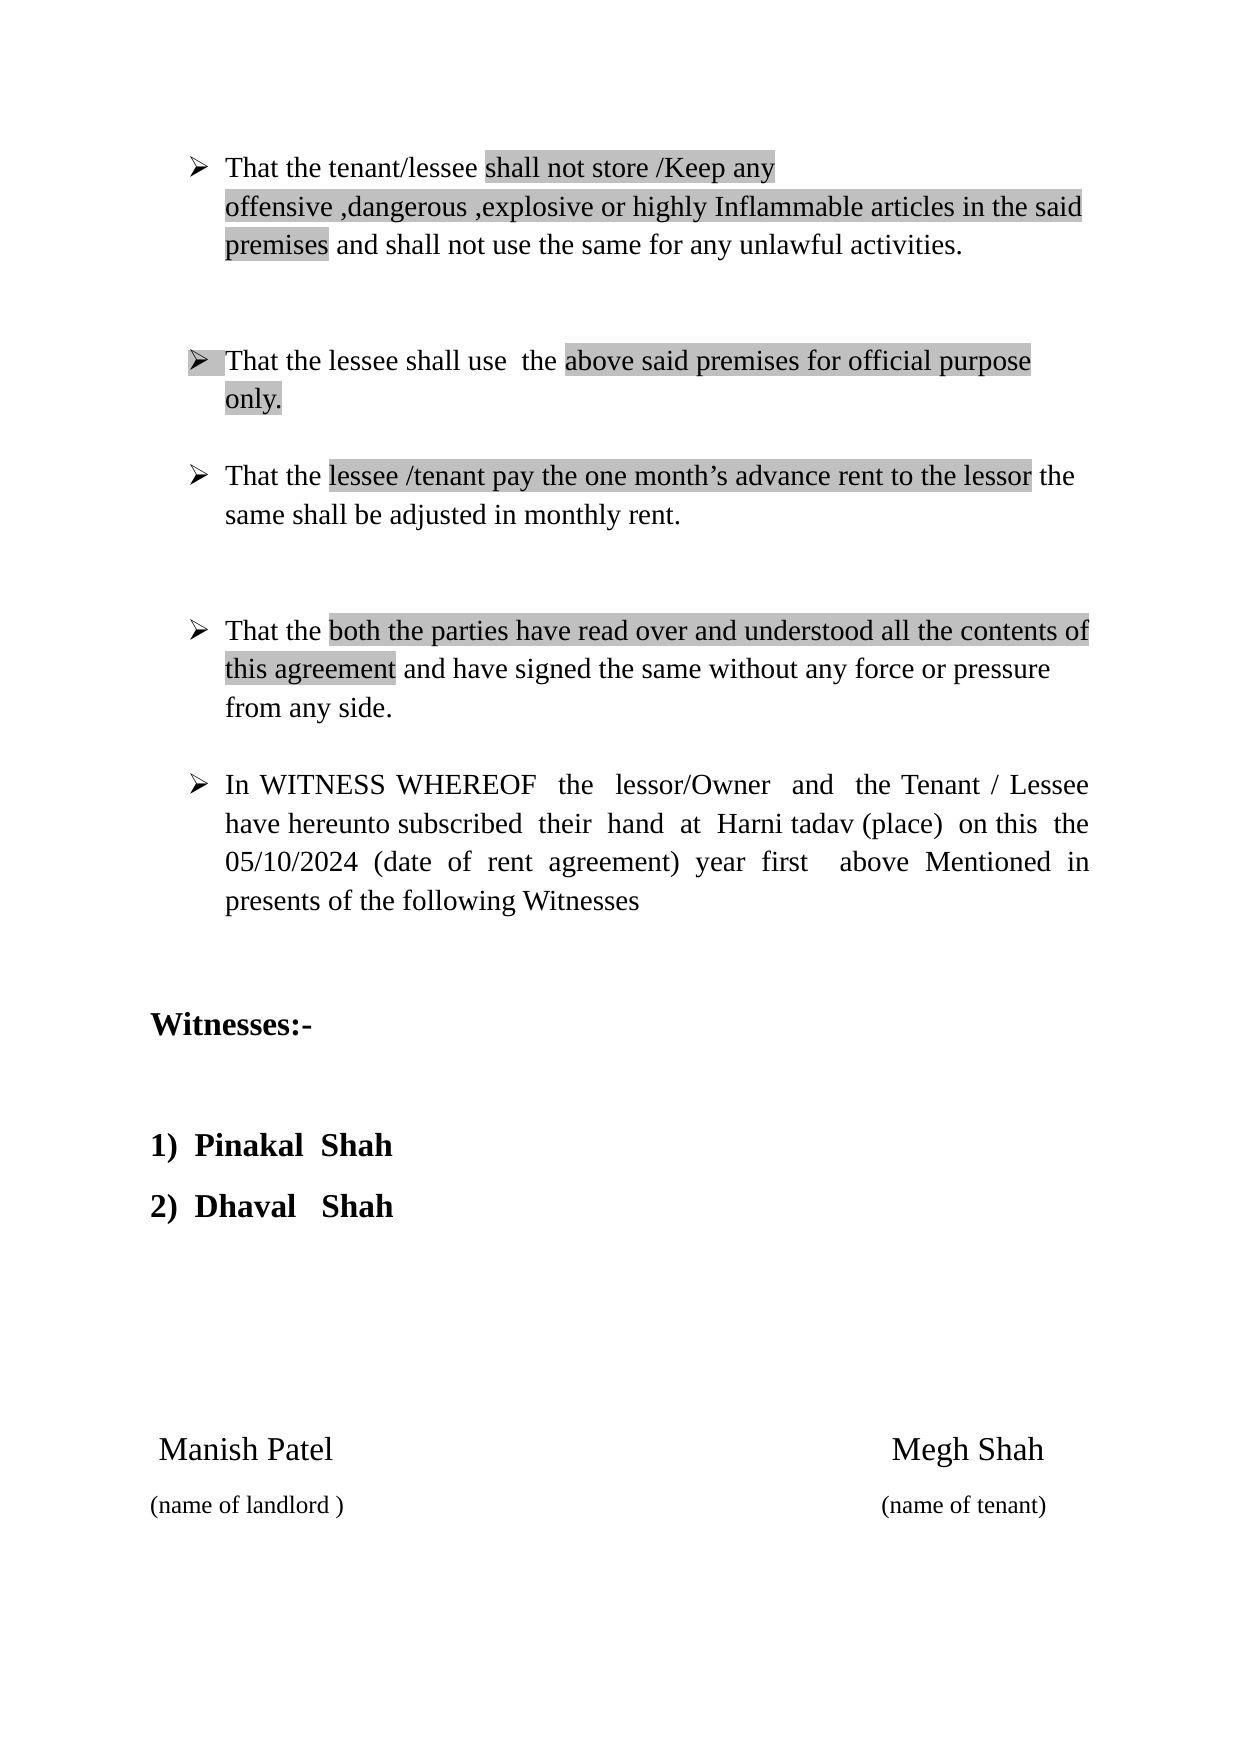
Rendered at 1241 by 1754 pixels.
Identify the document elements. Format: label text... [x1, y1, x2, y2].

text Manish Patel Megh Shah [150, 1429, 1090, 1467]
list That the both the parties have read over and understood all the contents of this agreement and have signed the same without any force or pressure from any side. [187, 613, 1090, 723]
text 2) Dhaval Shah [150, 1186, 1090, 1224]
list That the tenant/lessee shall not store /Keep any offensive ,dangerous ,explosive or highly Inflammable articles in the said premises and shall not use the same for any unlawful activities. [187, 150, 1090, 261]
text 1) Pinakal Shah [150, 1126, 1090, 1164]
list In WITNESS WHEREOF the lessor/Owner and the Tenant / Lessee have hereunto subscribed their hand at Harni tadav (place) on this the 05/10/2024 (date of rent agreement) year first above Mentioned in presents of the following Witnesses [187, 767, 1090, 916]
list That the lessee shall use the above said premises for official purpose only. [187, 343, 1090, 415]
text Witnesses:- [150, 1004, 1090, 1042]
text (name of landlord ) (name of tenant) [150, 1490, 1090, 1519]
list That the lessee /tenant pay the one month’s advance rent to the lessor the same shall be adjusted in monthly rent. [187, 458, 1090, 531]
